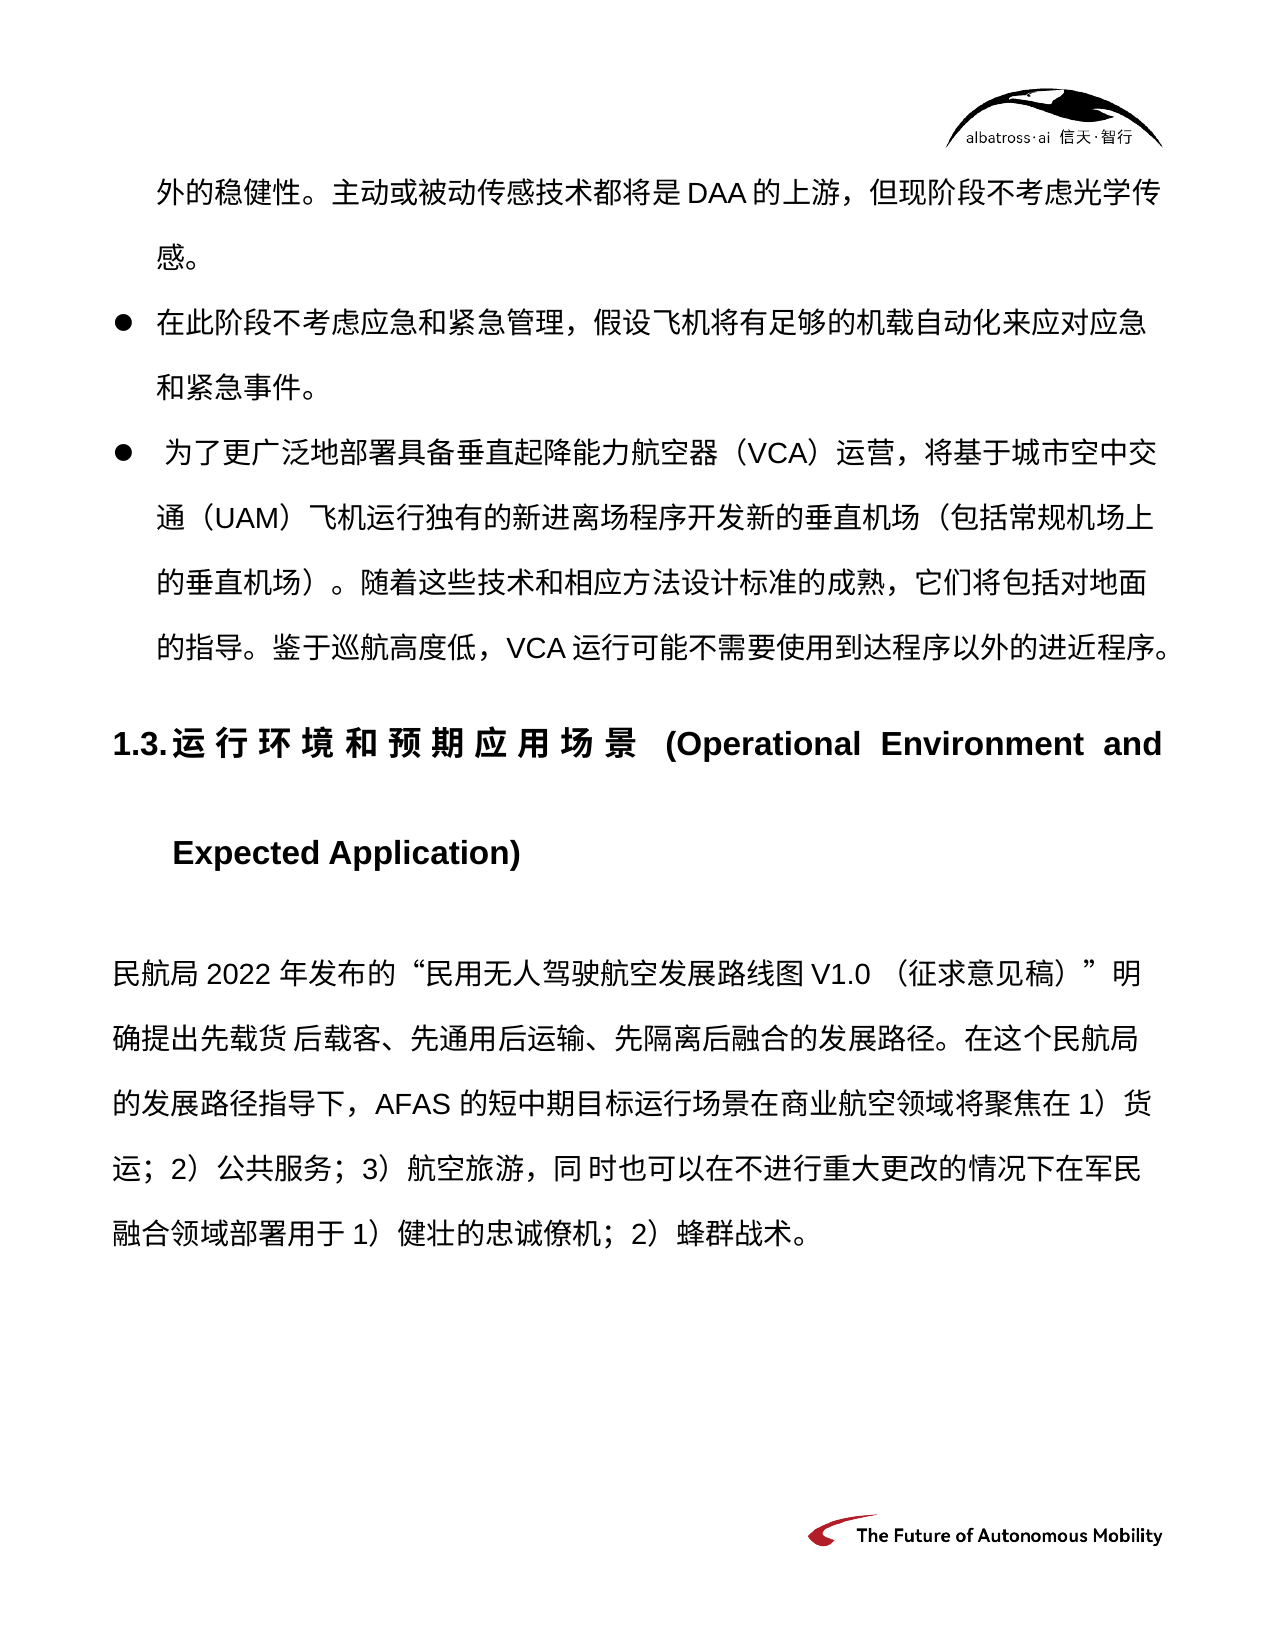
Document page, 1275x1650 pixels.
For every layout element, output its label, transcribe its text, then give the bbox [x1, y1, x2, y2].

subtitle 运行环境和预期应用场景 (Operational Environment and Expected Application) [112, 708, 1163, 885]
text 民航局 2022 年发布的“民用无人驾驶航空发展路线图 V1.0 （征求意见稿）”明确提出先载货 后载客、先通用后运输、先隔离后融合的发展路径。在这个民航局的发展路径指导下，AFAS 的短中期目标运行场景在商业航空领域将聚焦在 1）货运；2）公共服务；3）航空旅游，同 时也可以在不进行重大更改的情况下在军民融合领域部署用于 1）健壮的忠诚僚机；2）蜂群战术。 [112, 939, 1163, 1264]
picture [807, 1514, 1163, 1547]
picture [945, 88, 1163, 148]
list 地面和飞机上的探测和避障（DAA）能力将不受气象条件的限制，因此，飞机将始终具有可用的 DAA 功能。如果发生异常情况，这些功能将为运行提供额外的稳健性。主动或被动传感技术都将是DAA的上游，但现阶段不考虑光学传感。 [112, 159, 1163, 289]
list 为了更广泛地部署具备垂直起降能力航空器（VCA）运营，将基于城市空中交通（UAM）飞机运行独有的新进离场程序开发新的垂直机场（包括常规机场上的垂直机场）。随着这些技术和相应方法设计标准的成熟，它们将包括对地面的指导。鉴于巡航高度低，VCA运行可能不需要使用到达程序以外的进近程序。 [112, 419, 1163, 679]
list 在此阶段不考虑应急和紧急管理，假设飞机将有足够的机载自动化来应对应急和紧急事件。 [112, 289, 1163, 419]
